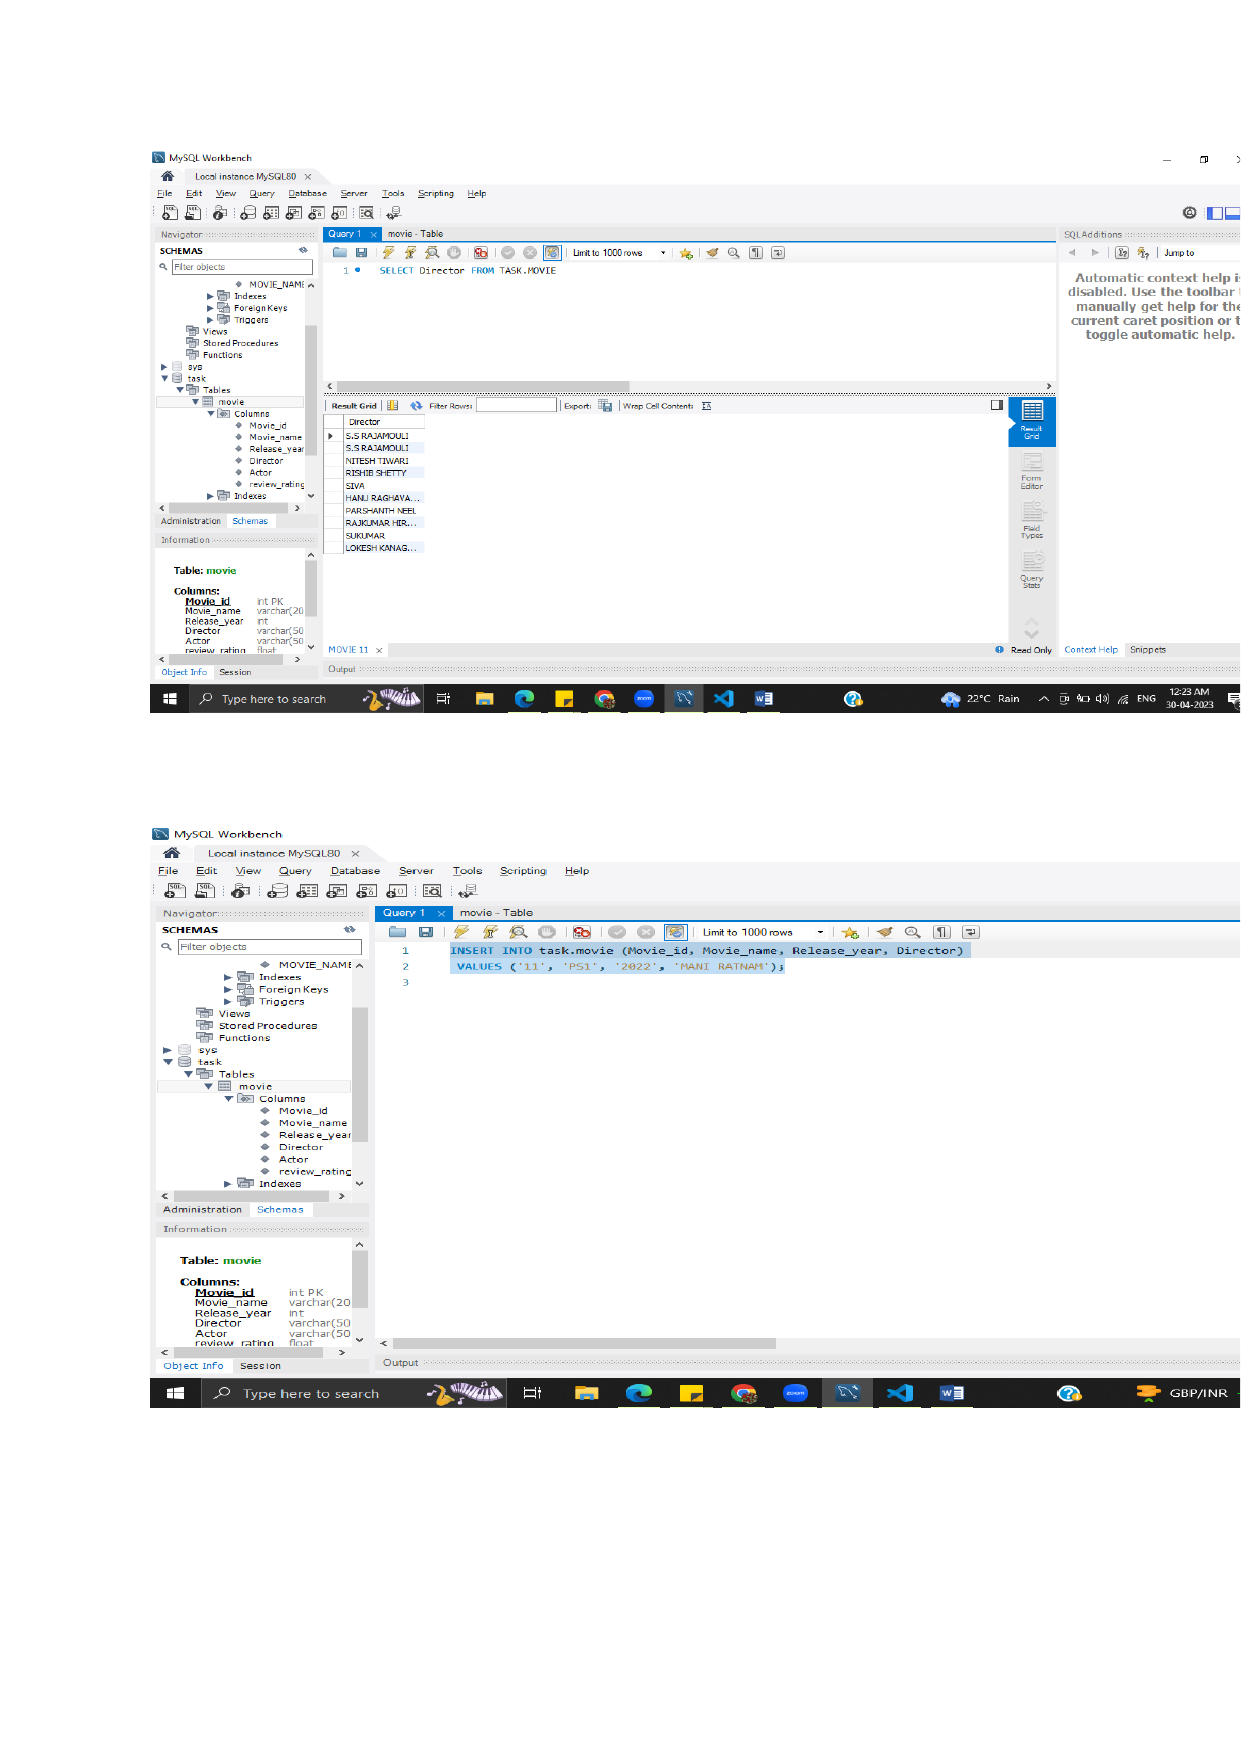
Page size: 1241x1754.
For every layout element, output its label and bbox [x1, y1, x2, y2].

picture [150, 825, 1241, 1408]
picture [150, 150, 1241, 713]
